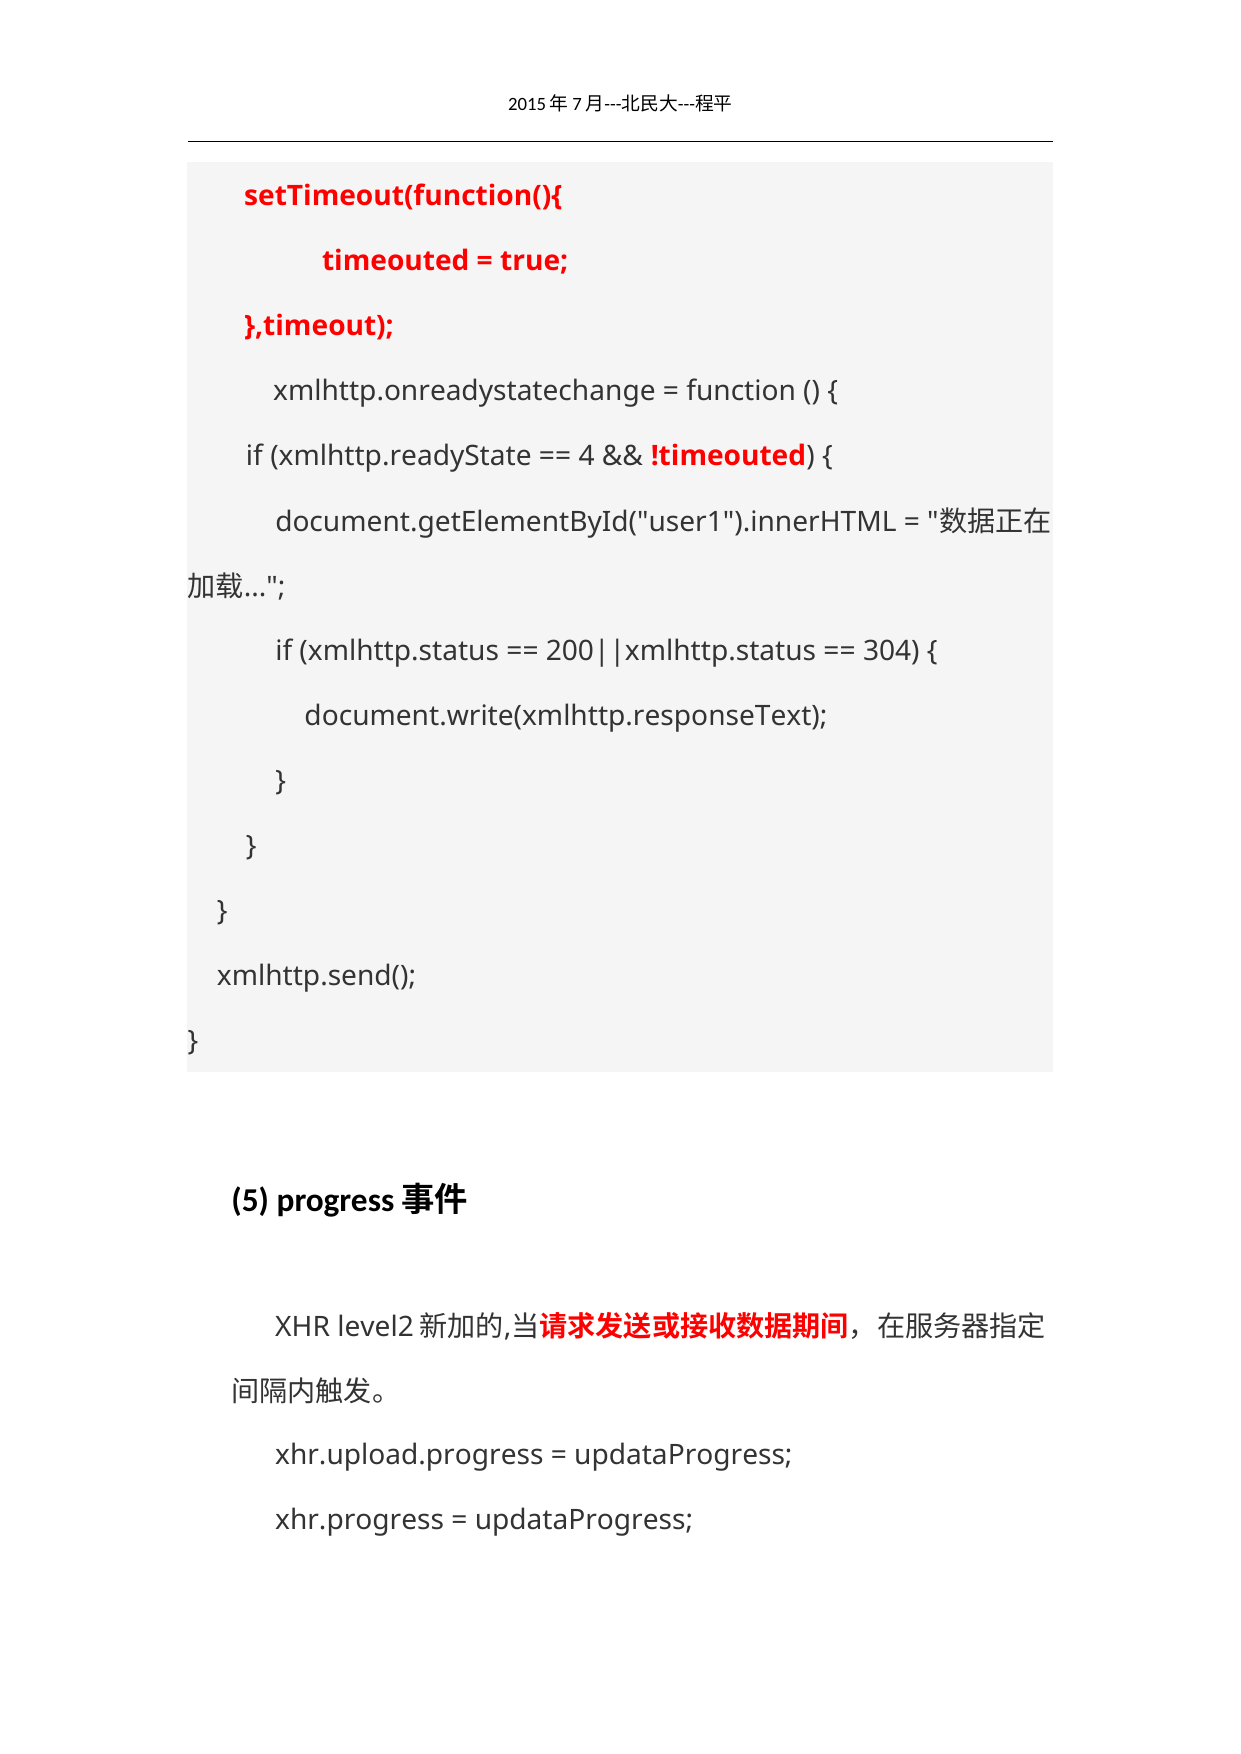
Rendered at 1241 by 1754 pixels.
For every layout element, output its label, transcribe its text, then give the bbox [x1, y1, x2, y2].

text setTimeout(function(){ [187, 162, 1053, 227]
text xhr.upload.progress = updataProgress; [231, 1421, 1053, 1486]
text timeouted = true; [187, 227, 1053, 292]
subtitle (5) progress事件 [187, 1164, 1053, 1229]
text XHR level2新加的,当请求发送或接收数据期间，在服务器指定间隔内触发。 [231, 1291, 1053, 1421]
text xhr.progress = updataProgress; [231, 1486, 1053, 1551]
text xmlhttp.onreadystatechange = function () { if (xmlhttp.readyState == 4 && !timeouted) { document.getElementById("user1").innerHTML = "数据正在加载..."; if (xmlhttp.status == 200||xmlhttp.status == 304) { document.write(xmlhttp.responseText); } } } xmlhttp.send(); } [187, 357, 1053, 1072]
text },timeout); [187, 292, 1053, 357]
